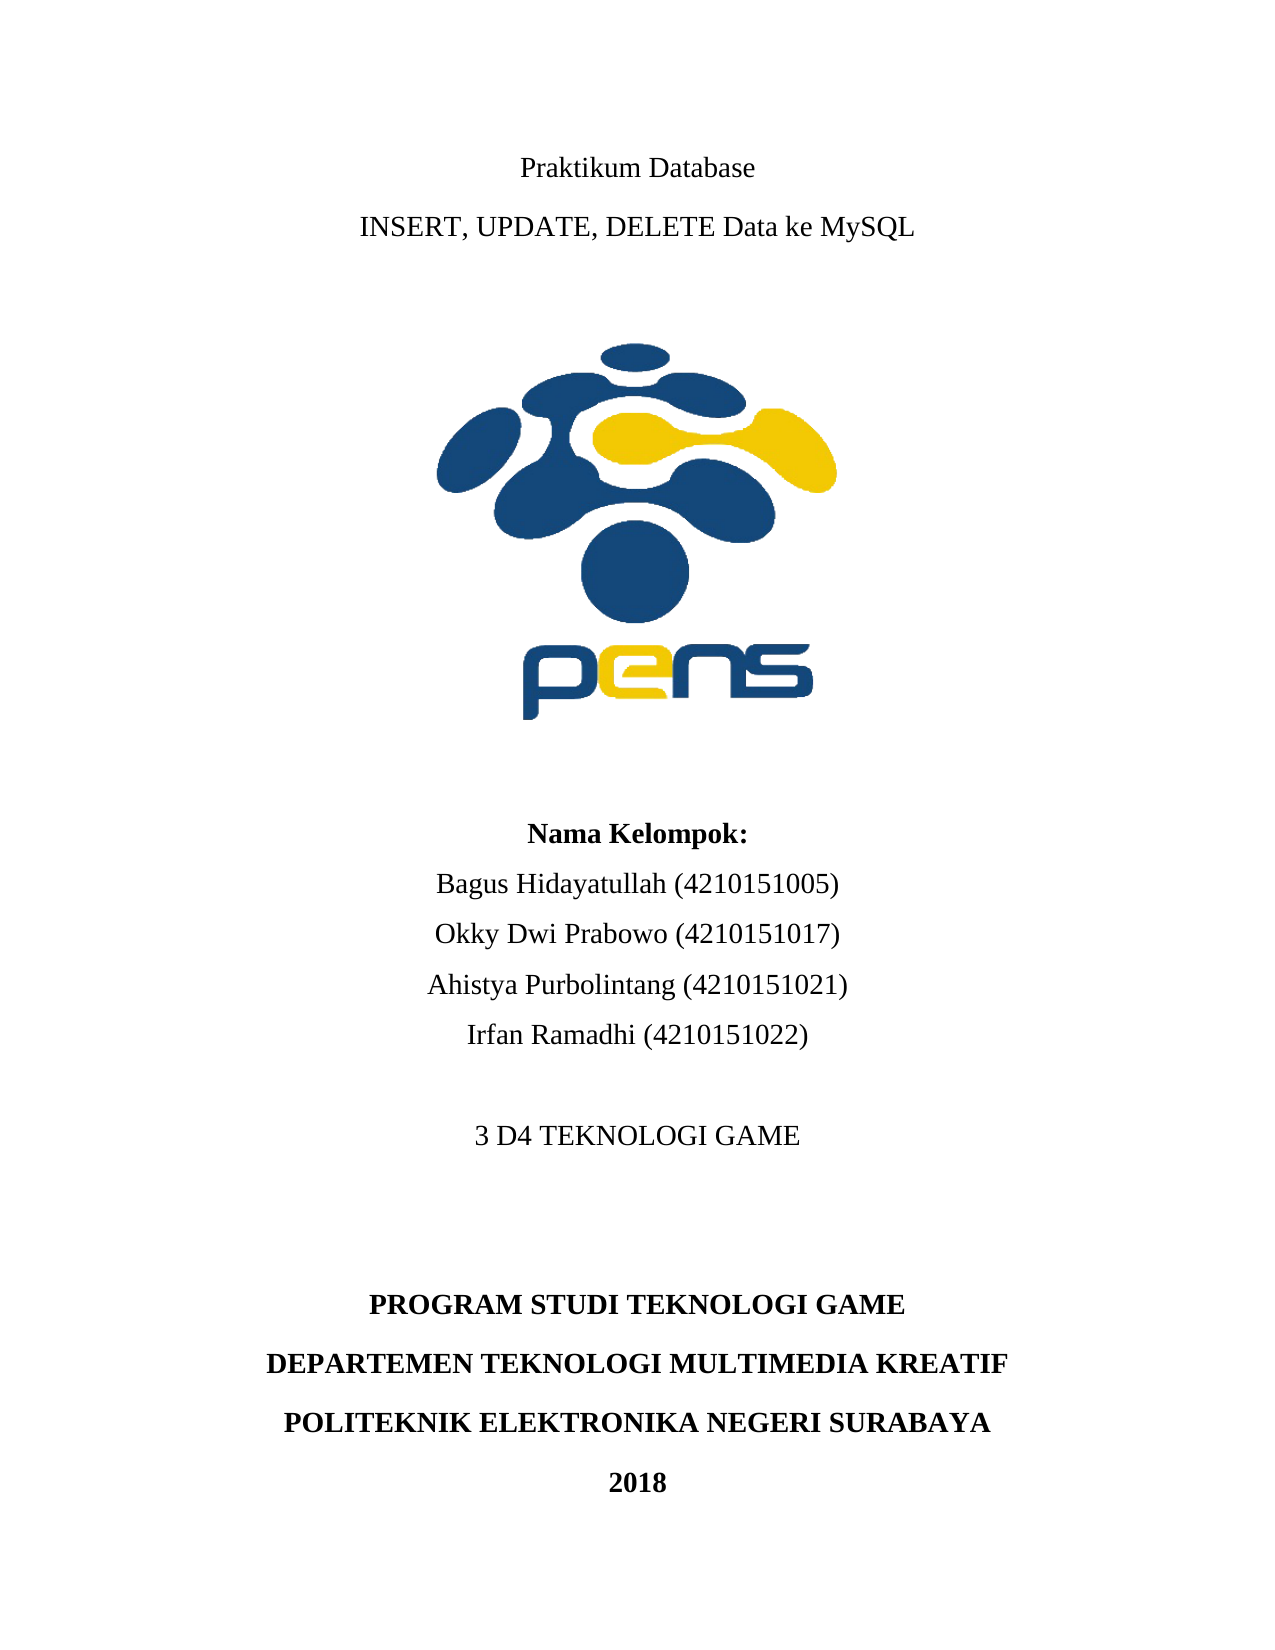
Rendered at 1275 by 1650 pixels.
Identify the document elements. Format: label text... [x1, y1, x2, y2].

text Bagus Hidayatullah (4210151005) [150, 866, 1125, 900]
text Nama Kelompok: [150, 816, 1125, 849]
picture [416, 328, 859, 732]
text PROGRAM STUDI TEKNOLOGI GAME [150, 1287, 1125, 1320]
text Okky Dwi Prabowo (4210151017) [150, 917, 1125, 950]
text Ahistya Purbolintang (4210151021) [150, 967, 1125, 1000]
text DEPARTEMEN TEKNOLOGI MULTIMEDIA KREATIF [150, 1346, 1125, 1380]
text 3 D4 TEKNOLOGI GAME [150, 1118, 1125, 1151]
text POLITEKNIK ELEKTRONIKA NEGERI SURABAYA [150, 1406, 1125, 1439]
text 2018 [150, 1465, 1125, 1498]
text INSERT, UPDATE, DELETE Data ke MySQL [150, 209, 1125, 243]
text Praktikum Database [150, 150, 1125, 183]
text Irfan Ramadhi (4210151022) [150, 1017, 1125, 1051]
